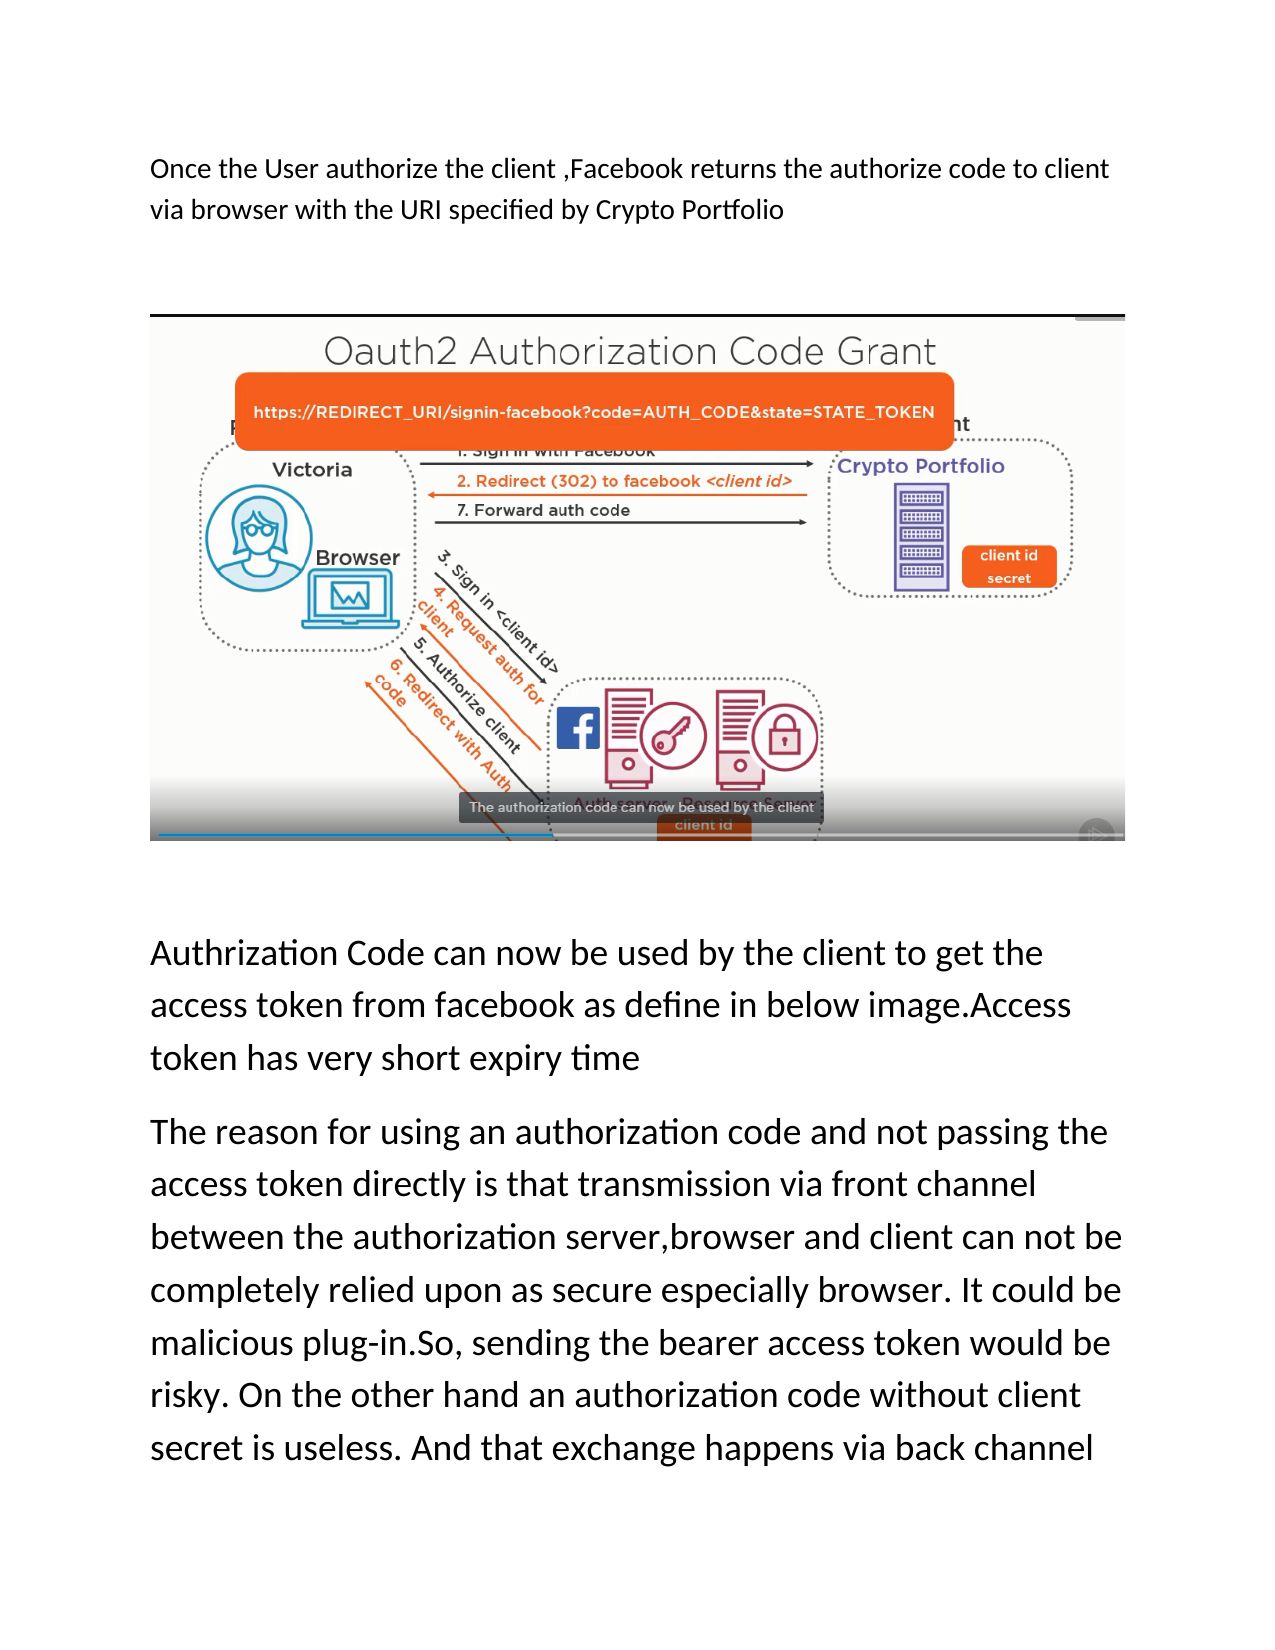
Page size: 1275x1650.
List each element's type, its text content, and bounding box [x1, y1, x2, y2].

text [150, 1108, 1125, 1470]
text Once the User authorize the client ,Facebook returns the authorize code to client via browser with the URI specified by Crypto Portfolio [150, 150, 1125, 227]
picture [150, 314, 1125, 841]
text Authrization Code can now be used by the client to get the access token from facebook as define in below image.Access token has very short expiry time [150, 929, 1125, 1080]
